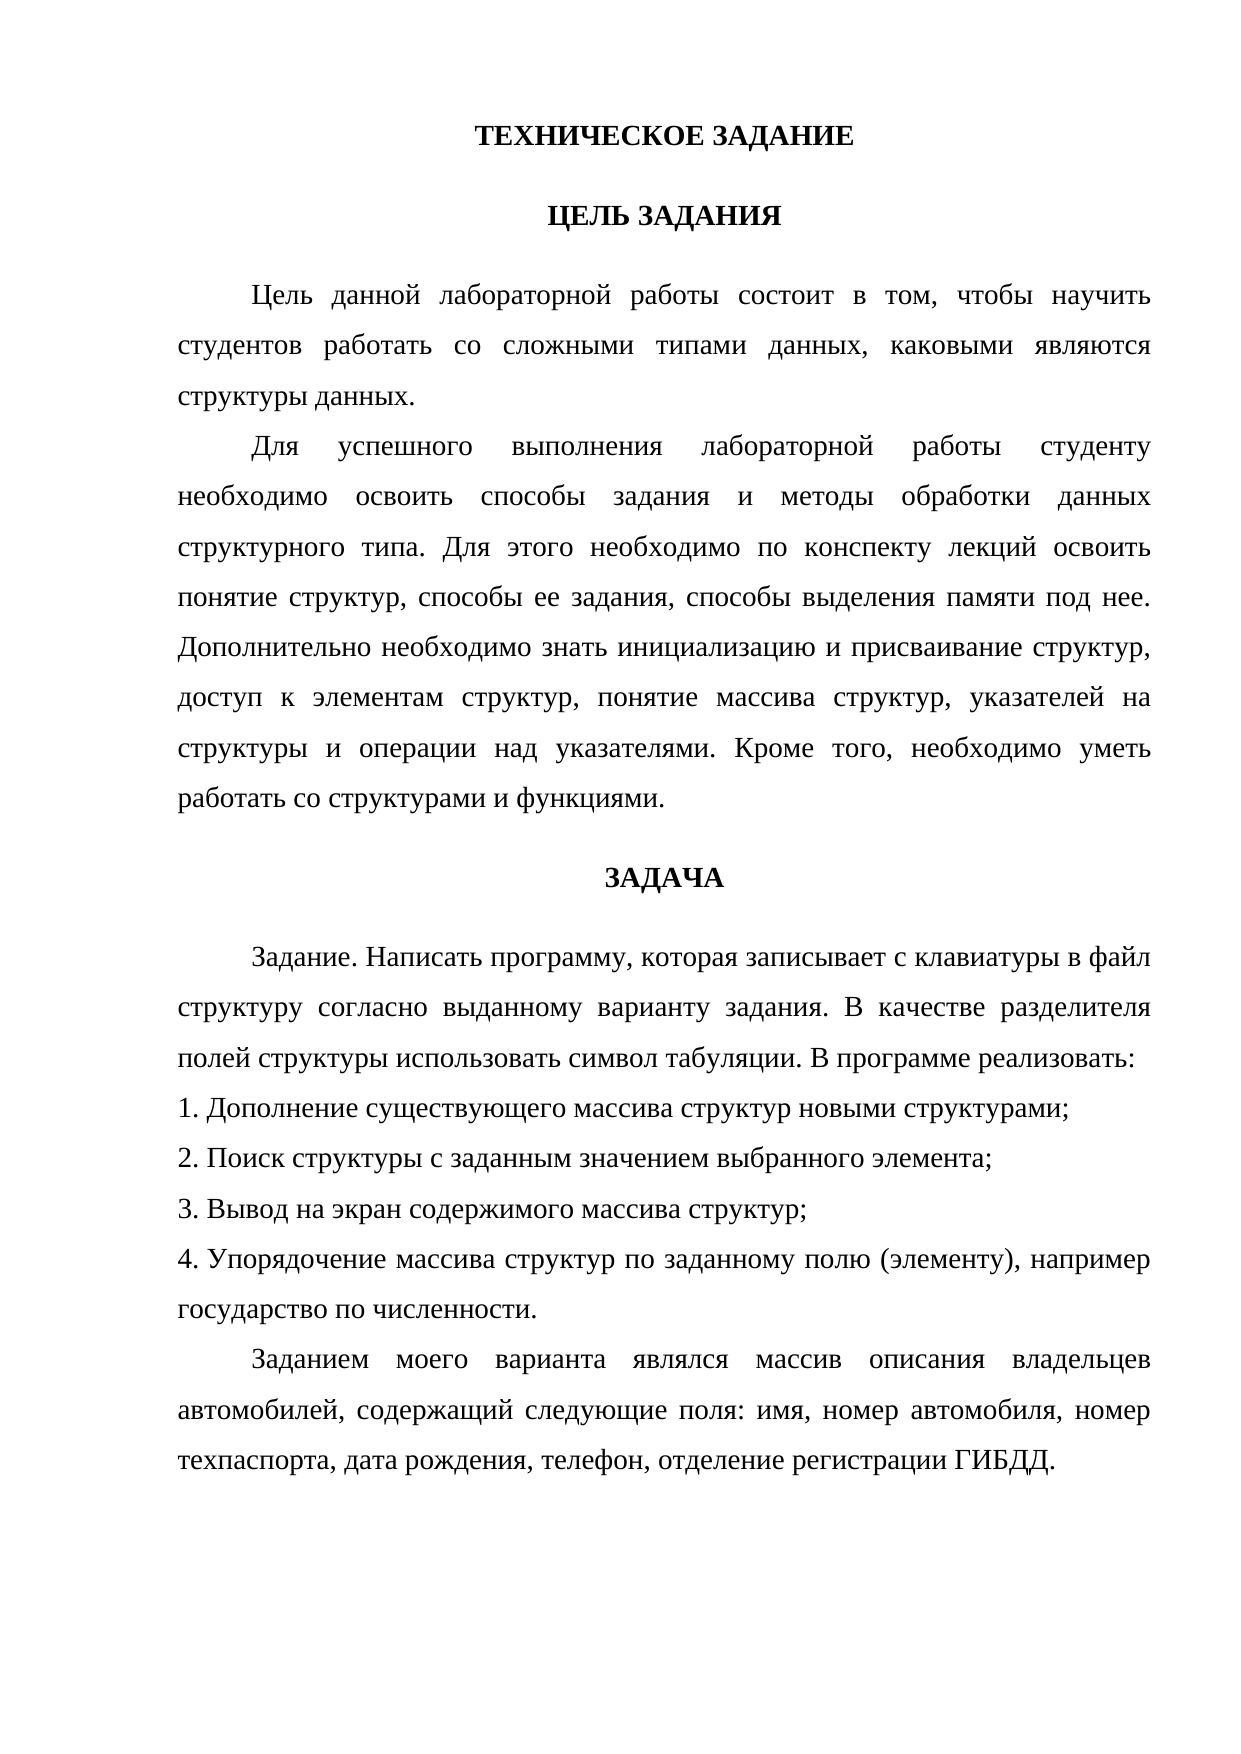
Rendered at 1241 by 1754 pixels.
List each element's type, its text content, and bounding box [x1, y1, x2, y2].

list Вывод на экран содержимого массива структур; [177, 1191, 1152, 1224]
list Поиск структуры с заданным значением выбранного элемента; [177, 1140, 1152, 1174]
text Задание. Написать программу, которая записывает с клавиатуры в файл структуру согласно выданному варианту задания. В качестве разделителя полей структуры использовать символ табуляции. В программе реализовать: [177, 939, 1152, 1073]
subtitle Техническое задание [177, 118, 1152, 152]
text Заданием моего варианта являлся массив описания владельцев автомобилей, содержащий следующие поля: имя, номер автомобиля, номер техпаспорта, дата рождения, телефон, отделение регистрации ГИБДД. [177, 1342, 1152, 1476]
list Упорядочение массива структур по заданному полю (элементу), например государство по численности. [177, 1241, 1152, 1325]
subtitle Цель задания [177, 198, 1152, 231]
text Цель данной лабораторной работы состоит в том, чтобы научить студентов работать со сложными типами данных, каковыми являются структуры данных. [177, 277, 1152, 411]
list Дополнение существующего массива структур новыми структурами; [177, 1090, 1152, 1124]
text Для успешного выполнения лабораторной работы студенту необходимо освоить способы задания и методы обработки данных структурного типа. Для этого необходимо по конспекту лекций освоить понятие структур, способы ее задания, способы выделения памяти под нее. Дополнительно необходимо знать инициализацию и присваивание структур, доступ к элементам структур, понятие массива структур, указателей на структуры и операции над указателями. Кроме того, необходимо уметь работать со структурами и функциями. [177, 428, 1152, 814]
subtitle Задача [177, 860, 1152, 893]
